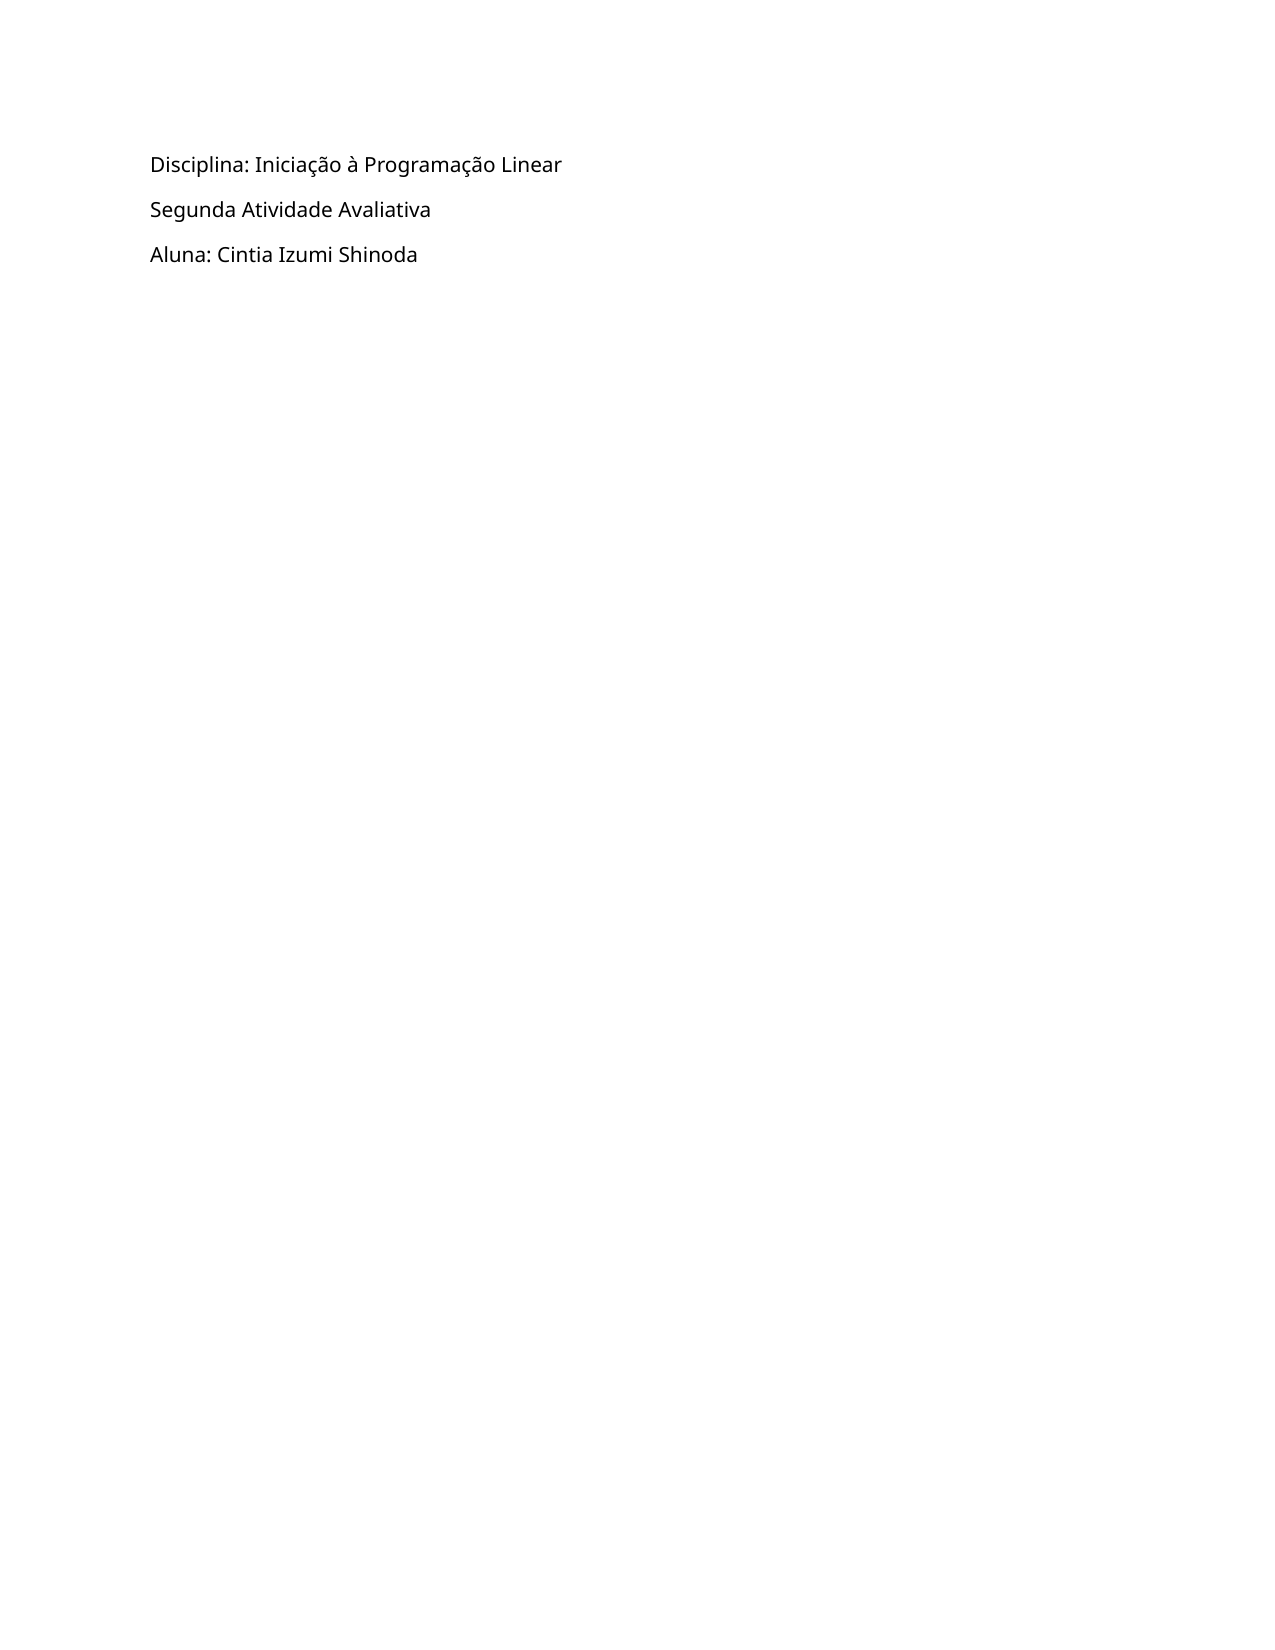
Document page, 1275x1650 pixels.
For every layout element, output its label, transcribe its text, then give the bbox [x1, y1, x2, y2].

text Disciplina: Iniciação à Programação Linear [150, 150, 1125, 178]
text Aluna: Cintia Izumi Shinoda [150, 240, 1125, 269]
text Segunda Atividade Avaliativa [150, 195, 1125, 223]
